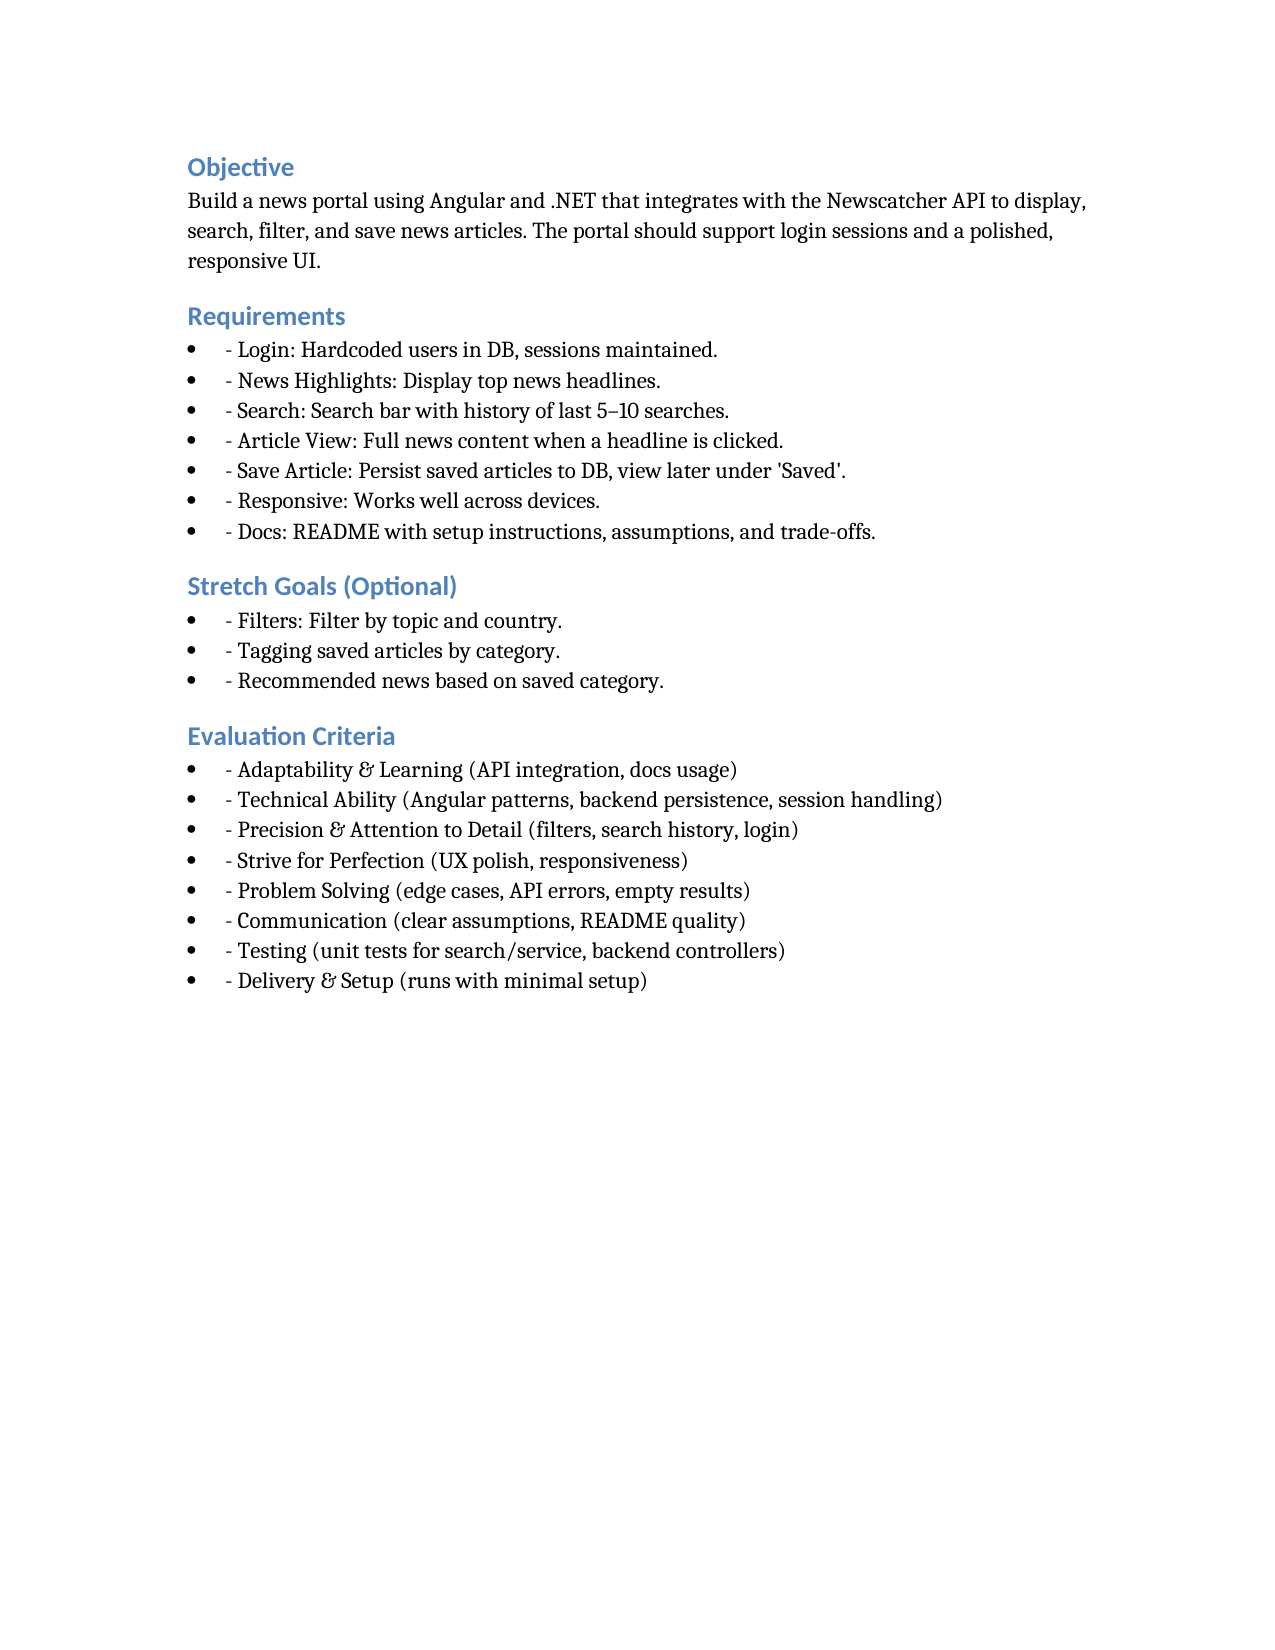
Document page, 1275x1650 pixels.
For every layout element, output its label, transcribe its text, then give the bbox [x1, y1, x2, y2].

list - Precision & Attention to Detail (filters, search history, login) [187, 817, 1087, 844]
list - Tagging saved articles by category. [187, 638, 1087, 664]
list - News Highlights: Display top news headlines. [187, 367, 1087, 394]
list - Login: Hardcoded users in DB, sessions maintained. [187, 337, 1087, 364]
subtitle Stretch Goals (Optional) [187, 569, 1087, 603]
list - Article View: Full news content when a headline is clicked. [187, 428, 1087, 454]
list - Save Article: Persist saved articles to DB, view later under 'Saved'. [187, 458, 1087, 484]
list - Recommended news based on saved category. [187, 668, 1087, 694]
list - Technical Ability (Angular patterns, backend persistence, session handling) [187, 787, 1087, 813]
list - Docs: README with setup instructions, assumptions, and trade-offs. [187, 518, 1087, 545]
subtitle Objective [187, 150, 1087, 183]
list - Testing (unit tests for search/service, backend controllers) [187, 938, 1087, 964]
list - Filters: Filter by topic and country. [187, 607, 1087, 634]
list - Problem Solving (edge cases, API errors, empty results) [187, 878, 1087, 904]
list - Delivery & Setup (runs with minimal setup) [187, 968, 1087, 995]
list - Responsive: Works well across devices. [187, 488, 1087, 515]
subtitle Requirements [187, 299, 1087, 332]
list - Search: Search bar with history of last 5–10 searches. [187, 398, 1087, 424]
list - Adaptability & Learning (API integration, docs usage) [187, 757, 1087, 783]
list - Strive for Perfection (UX polish, responsiveness) [187, 847, 1087, 874]
subtitle Evaluation Criteria [187, 719, 1087, 752]
list - Communication (clear assumptions, README quality) [187, 908, 1087, 934]
text Build a news portal using Angular and .NET that integrates with the Newscatcher API to display, search, filter, and save news articles. The portal should support login sessions and a polished, responsive UI. [187, 188, 1087, 275]
